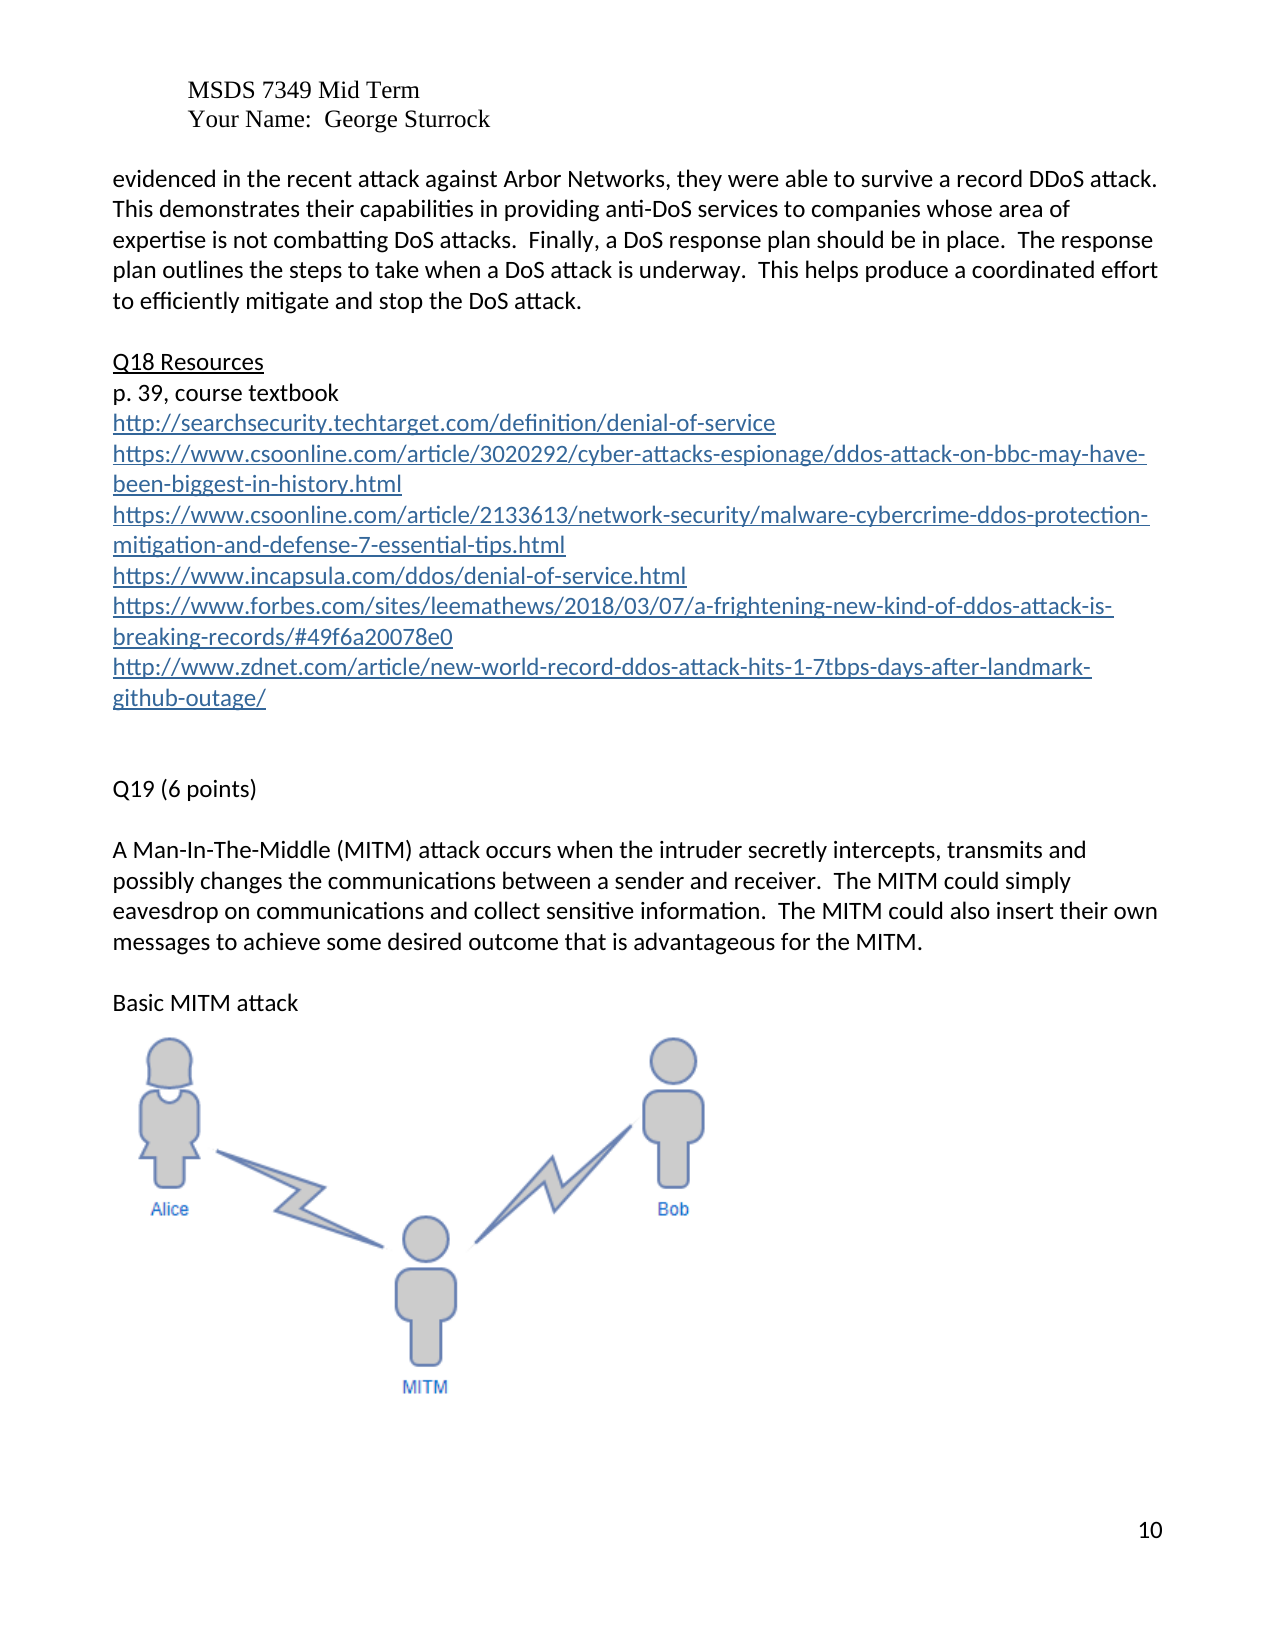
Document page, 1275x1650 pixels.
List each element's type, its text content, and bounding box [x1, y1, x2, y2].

text https://www.csoonline.com/article/2133613/network-security/malware-cybercrime-ddos-protection-mitigation-and-defense-7-essential-tips.html [112, 499, 1162, 560]
text https://www.forbes.com/sites/leemathews/2018/03/07/a-frightening-new-kind-of-ddos-attack-is-breaking-records/#49f6a20078e0 [112, 590, 1162, 651]
text https://www.incapsula.com/ddos/denial-of-service.html [112, 560, 1162, 590]
text http://www.zdnet.com/article/new-world-record-ddos-attack-hits-1-7tbps-days-after-landmark-github-outage/ [112, 651, 1162, 712]
text Q18 Resources [112, 346, 1162, 377]
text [112, 163, 1162, 316]
text A Man-In-The-Middle (MITM) attack occurs when the intruder secretly intercepts, transmits and possibly changes the communications between a sender and receiver. The MITM could simply eavesdrop on communications and collect sensitive information. The MITM could also insert their own messages to achieve some desired outcome that is advantageous for the MITM. [112, 834, 1162, 957]
text Q19 (6 points) [112, 773, 1162, 804]
text http://searchsecurity.techtarget.com/definition/denial-of-service [112, 407, 1162, 438]
text https://www.csoonline.com/article/3020292/cyber-attacks-espionage/ddos-attack-on-bbc-may-have-been-biggest-in-history.html [112, 438, 1162, 499]
text Basic MITM attack [112, 987, 1162, 1018]
text p. 39, course textbook [112, 377, 1162, 407]
